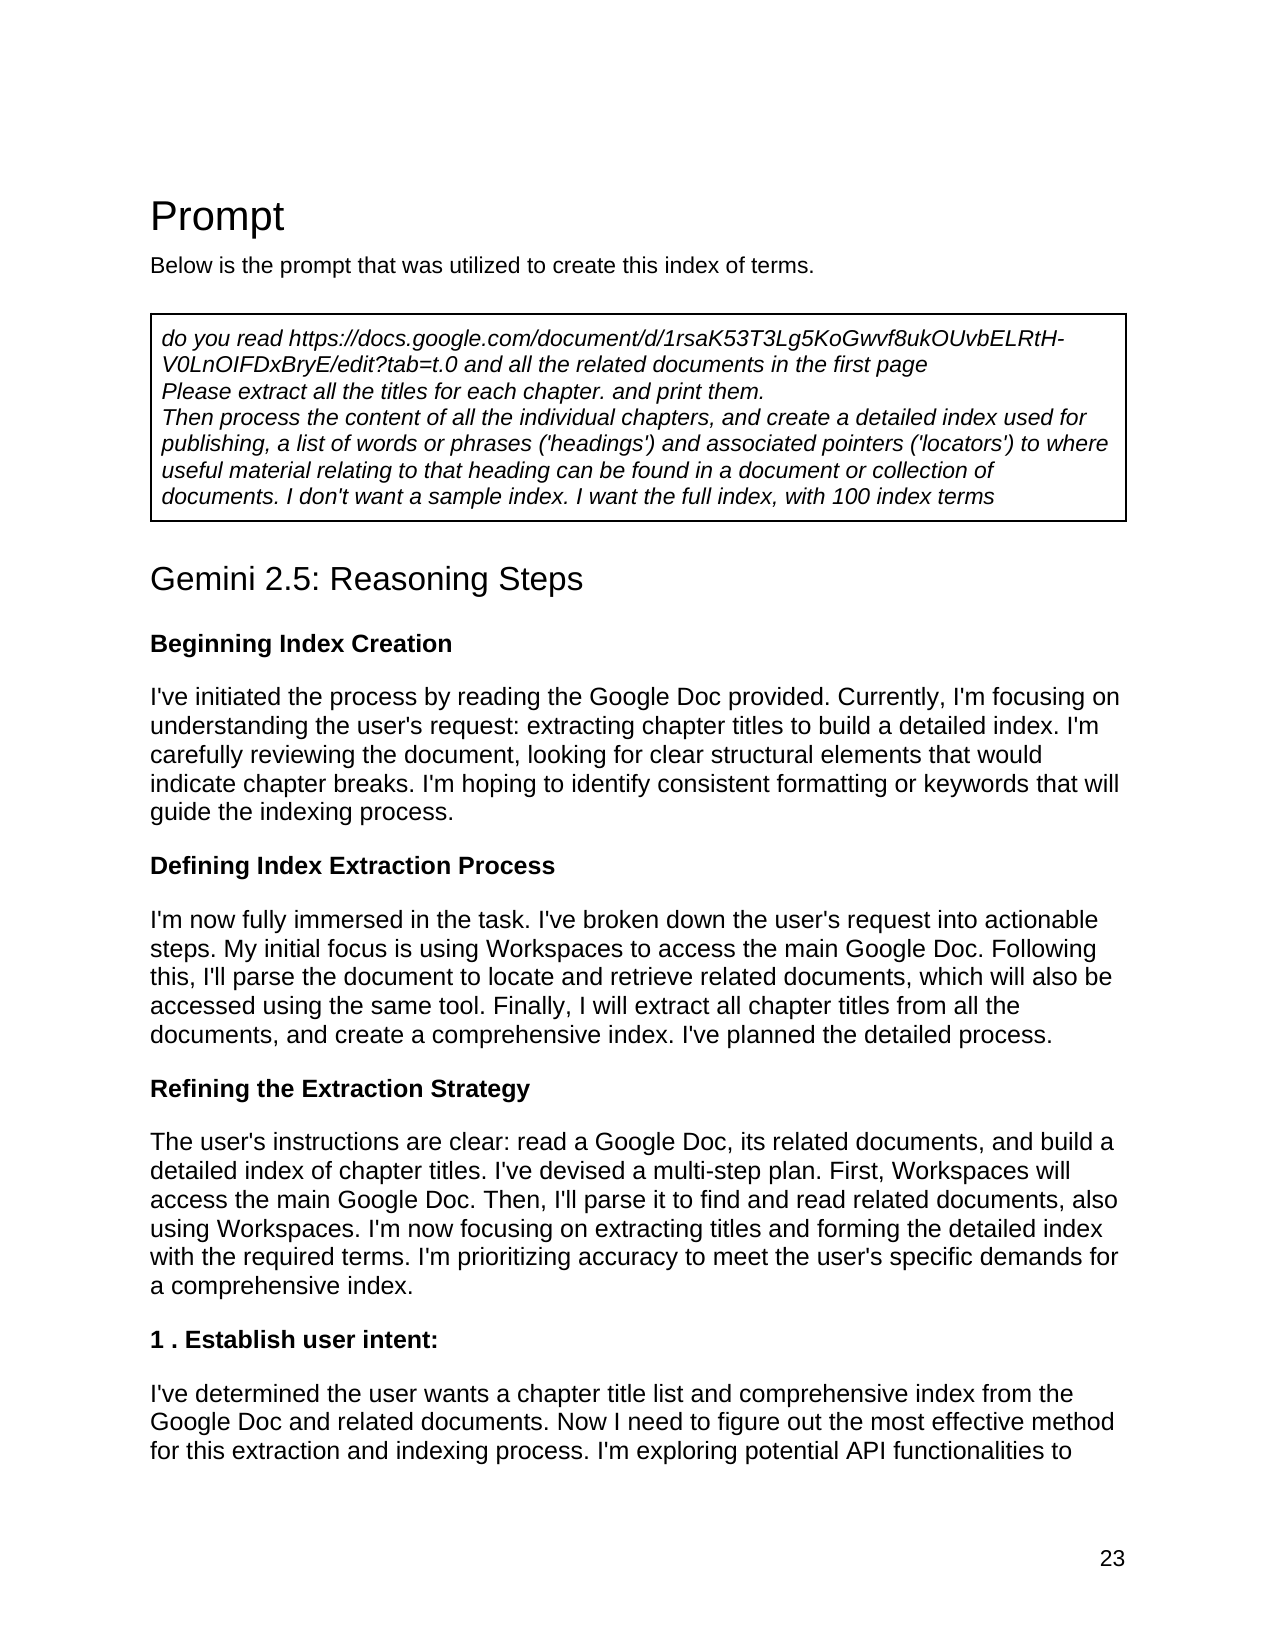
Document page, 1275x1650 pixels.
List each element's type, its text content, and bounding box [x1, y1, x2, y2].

text 1 . Establish user intent: [150, 1325, 1125, 1354]
text I'm now fully immersed in the task. I've broken down the user's request into actionable steps. My initial focus is using Workspaces to access the main Google Doc. Following this, I'll parse the document to locate and retrieve related documents, which will also be accessed using the same tool. Finally, I will extract all chapter titles from all the documents, and create a comprehensive index. I've planned the detailed process. [150, 905, 1125, 1049]
text Below is the prompt that was utilized to create this index of terms. [150, 252, 1125, 278]
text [150, 1379, 1125, 1465]
text Refining the Extraction Strategy [150, 1074, 1125, 1102]
subtitle Gemini 2.5: Reasoning Steps [150, 559, 1125, 598]
text Defining Index Extraction Process [150, 851, 1125, 880]
text Beginning Index Creation [150, 629, 1125, 657]
table_header do you read https://docs.google.com/document/d/1rsaK53T3Lg5KoGwvf8ukOUvbELRtH-V0LnOIFDxBryE/edit?tab=t.0 and all the related documents in the first page Please extract all the titles for each chapter. and print them. Then process the content of all the individual chapters, and create a detailed index used for publishing, a list of words or phrases ('headings') and associated pointers ('locators') to where useful material relating to that heading can be found in a document or collection of documents. I don't want a sample index. I want the full index, with 100 index terms [152, 315, 1125, 520]
text The user's instructions are clear: read a Google Doc, its related documents, and build a detailed index of chapter titles. I've devised a multi-step plan. First, Workspaces will access the main Google Doc. Then, I'll parse it to find and read related documents, also using Workspaces. I'm now focusing on extracting titles and forming the detailed index with the required terms. I'm prioritizing accuracy to meet the user's specific demands for a comprehensive index. [150, 1127, 1125, 1300]
subtitle Prompt [150, 192, 1125, 239]
text I've initiated the process by reading the Google Doc provided. Currently, I'm focusing on understanding the user's request: extracting chapter titles to build a detailed index. I'm carefully reviewing the document, looking for clear structural elements that would indicate chapter breaks. I'm hoping to identify consistent formatting or keywords that will guide the indexing process. [150, 682, 1125, 826]
